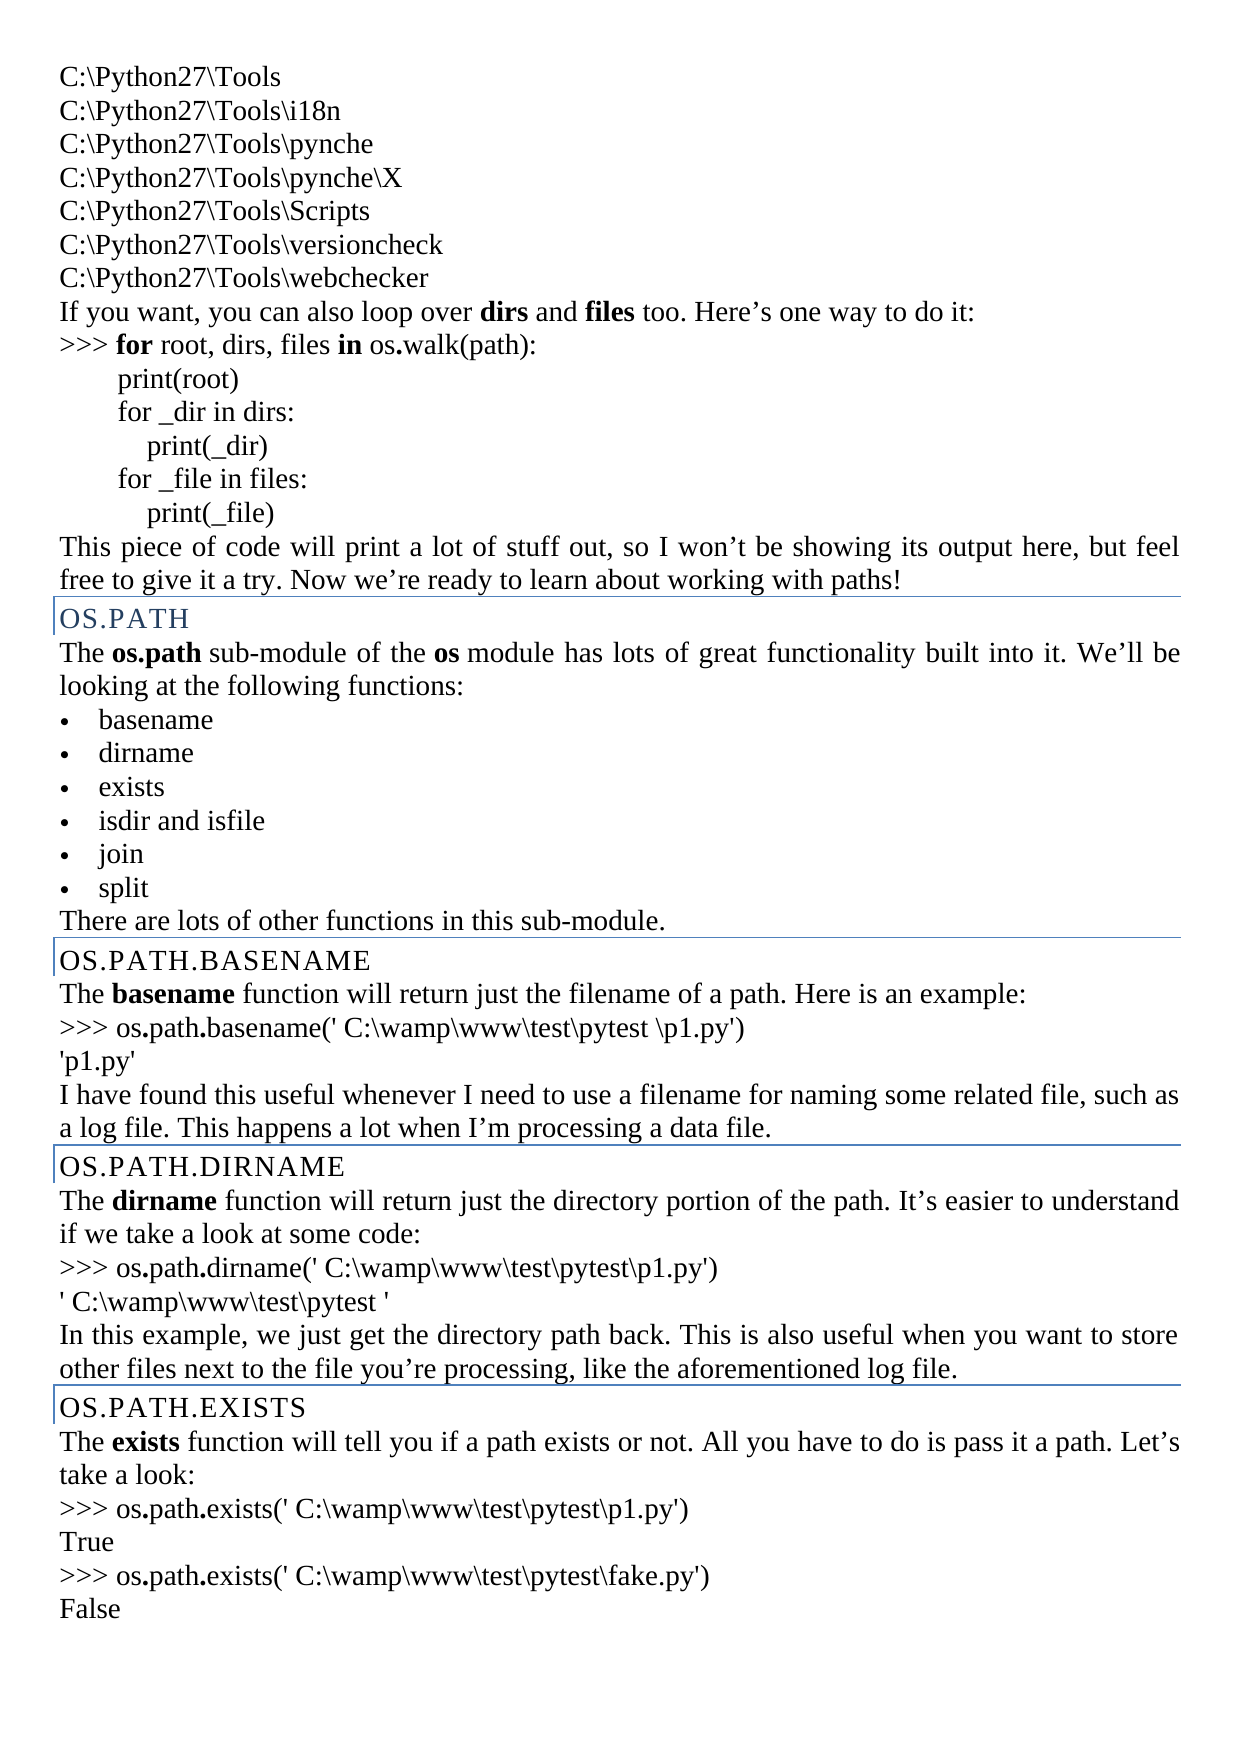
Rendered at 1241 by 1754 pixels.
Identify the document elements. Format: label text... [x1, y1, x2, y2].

text If you want, you can also loop over dirs and files too. Here’s one way to do it: [59, 294, 1181, 327]
text True [59, 1524, 1181, 1558]
text >>> os.path.exists(' C:\wamp\www\test\pytest\p1.py') [59, 1491, 1181, 1524]
text C:\Python27\Tools\i18n [59, 93, 1181, 126]
text C:\Python27\Tools\webchecker [59, 260, 1181, 294]
subtitle os.path.basename [55, 938, 1181, 976]
text print(root) [59, 361, 1181, 394]
text >>> os.path.dirname(' C:\wamp\www\test\pytest\p1.py') [59, 1250, 1181, 1284]
text C:\Python27\Tools\pynche\X [59, 160, 1181, 193]
text for _file in files: [59, 462, 1181, 495]
subtitle os.path.dirname [55, 1146, 1181, 1183]
text C:\Python27\Tools\versioncheck [59, 227, 1181, 260]
text >>> os.path.exists(' C:\wamp\www\test\pytest\fake.py') [59, 1558, 1181, 1591]
list split [61, 870, 1181, 903]
list join [61, 836, 1181, 870]
subtitle os.path.exists [55, 1386, 1181, 1424]
text for _dir in dirs: [59, 394, 1181, 428]
list isdir and isfile [61, 803, 1181, 836]
text >>> os.path.basename(' C:\wamp\www\test\pytest \p1.py') [59, 1010, 1181, 1043]
list basename [61, 702, 1181, 736]
text In this example, we just get the directory path back. This is also useful when you want to store other files next to the file you’re processing, like the aforementioned log file. [59, 1317, 1181, 1384]
list dirname [61, 736, 1181, 769]
text This piece of code will print a lot of stuff out, so I won’t be showing its output here, but feel free to give it a try. Now we’re ready to learn about working with paths! [59, 529, 1181, 596]
text 'p1.py' [59, 1043, 1181, 1077]
text There are lots of other functions in this sub-module. [59, 903, 1181, 937]
text The basename function will return just the filename of a path. Here is an example: [59, 976, 1181, 1010]
text print(_file) [59, 495, 1181, 529]
text print(_dir) [59, 428, 1181, 462]
text The dirname function will return just the directory portion of the path. It’s easier to understand if we take a look at some code: [59, 1183, 1181, 1250]
subtitle os.path [55, 597, 1181, 635]
text The exists function will tell you if a path exists or not. All you have to do is pass it a path. Let’s take a look: [59, 1424, 1181, 1491]
text The os.path sub-module of the os module has lots of great functionality built into it. We’ll be looking at the following functions: [59, 635, 1181, 702]
text I have found this useful whenever I need to use a filename for naming some related file, such as a log file. This happens a lot when I’m processing a data file. [59, 1077, 1181, 1144]
text C:\Python27\Tools\pynche [59, 126, 1181, 160]
text ' C:\wamp\www\test\pytest ' [59, 1284, 1181, 1317]
text >>> for root, dirs, files in os.walk(path): [59, 327, 1181, 361]
list exists [61, 769, 1181, 803]
text C:\Python27\Tools\Scripts [59, 193, 1181, 227]
text False [59, 1591, 1181, 1625]
text C:\Python27\Tools [59, 59, 1181, 93]
